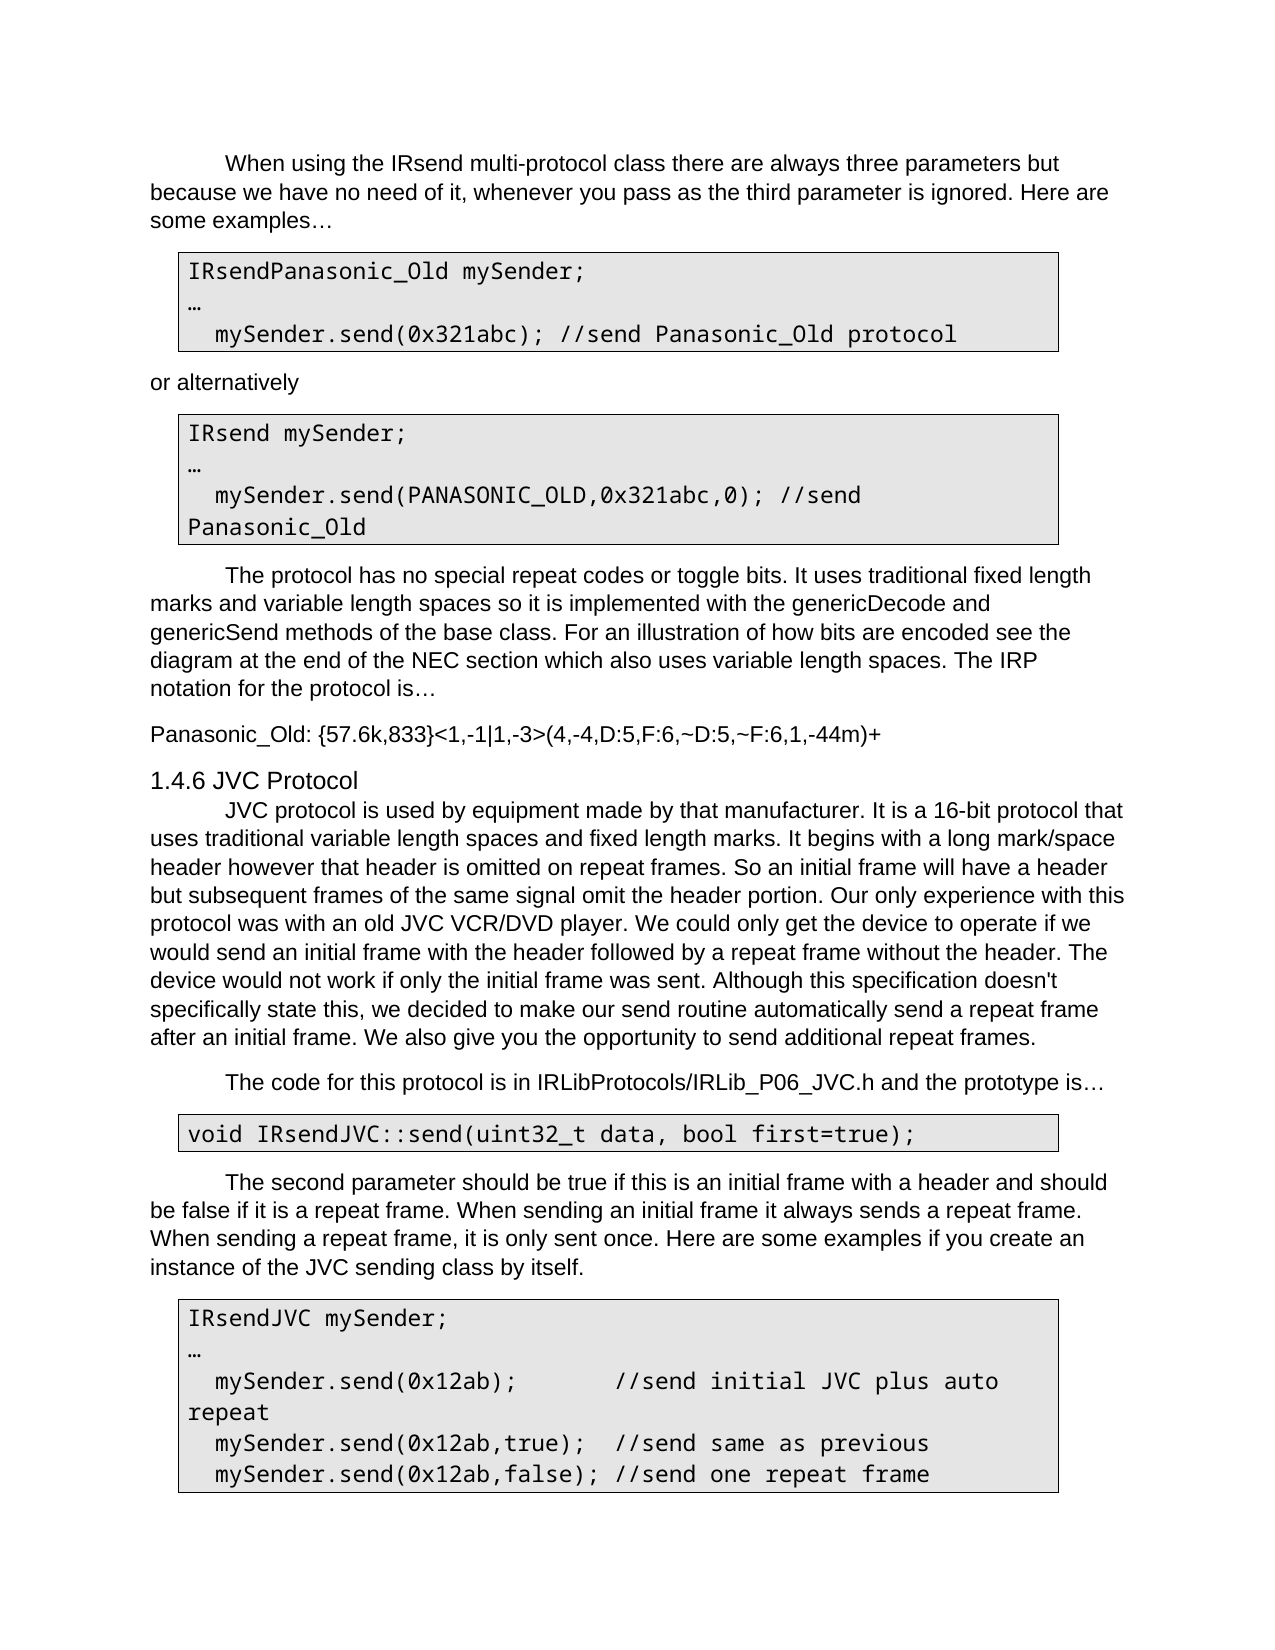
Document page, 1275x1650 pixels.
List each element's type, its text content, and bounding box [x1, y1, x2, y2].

text Panasonic_Old: {57.6k,833}<1,-1|1,-3>(4,-4,D:5,F:6,~D:5,~F:6,1,-44m)+ [150, 721, 1125, 747]
text When using the IRsend multi-protocol class there are always three parameters but because we have no need of it, whenever you pass as the third parameter is ignored. Here are some examples… [150, 150, 1125, 233]
text The protocol has no special repeat codes or toggle bits. It uses traditional fixed length marks and variable length spaces so it is implemented with the genericDecode and genericSend methods of the base class. For an illustration of how bits are encoded see the diagram at the end of the NEC section which also uses variable length spaces. The IRP notation for the protocol is… [150, 562, 1125, 702]
text … [179, 283, 1058, 314]
text mySender.send(0x321abc); //send Panasonic_Old protocol [179, 314, 1058, 351]
text mySender.send(0x12ab,false); //send one repeat frame [179, 1455, 1058, 1492]
text void IRsendJVC::send(uint32_t data, bool first=true); [179, 1115, 1058, 1151]
text The code for this protocol is in IRLibProtocols/IRLib_P06_JVC.h and the prototype is… [150, 1069, 1125, 1096]
text IRsend mySender; [179, 415, 1058, 445]
text JVC protocol is used by equipment made by that manufacturer. It is a 16-bit protocol that uses traditional variable length spaces and fixed length marks. It begins with a long mark/space header however that header is omitted on repeat frames. So an initial frame will have a header but subsequent frames of the same signal omit the header portion. Our only experience with this protocol was with an old JVC VCR/DVD player. We could only get the device to operate if we would send an initial frame with the header followed by a repeat frame without the header. The device would not work if only the initial frame was sent. Although this specification doesn't specifically state this, we decided to make our send routine automatically send a repeat frame after an initial frame. We also give you the opportunity to send additional repeat frames. [150, 797, 1125, 1051]
text … [179, 1330, 1058, 1361]
text mySender.send(0x12ab); //send initial JVC plus auto repeat [179, 1361, 1058, 1424]
text … [179, 445, 1058, 476]
text IRsendJVC mySender; [179, 1300, 1058, 1330]
text or alternatively [150, 369, 1125, 395]
text The second parameter should be true if this is an initial frame with a header and should be false if it is a repeat frame. When sending an initial frame it always sends a repeat frame. When sending a repeat frame, it is only sent once. Here are some examples if you create an instance of the JVC sending class by itself. [150, 1168, 1125, 1280]
subtitle 1.4.6 JVC Protocol [150, 766, 1125, 794]
text IRsendPanasonic_Old mySender; [179, 253, 1058, 283]
text mySender.send(0x12ab,true); //send same as previous [179, 1424, 1058, 1455]
text mySender.send(PANASONIC_OLD,0x321abc,0); //send Panasonic_Old [179, 476, 1058, 544]
